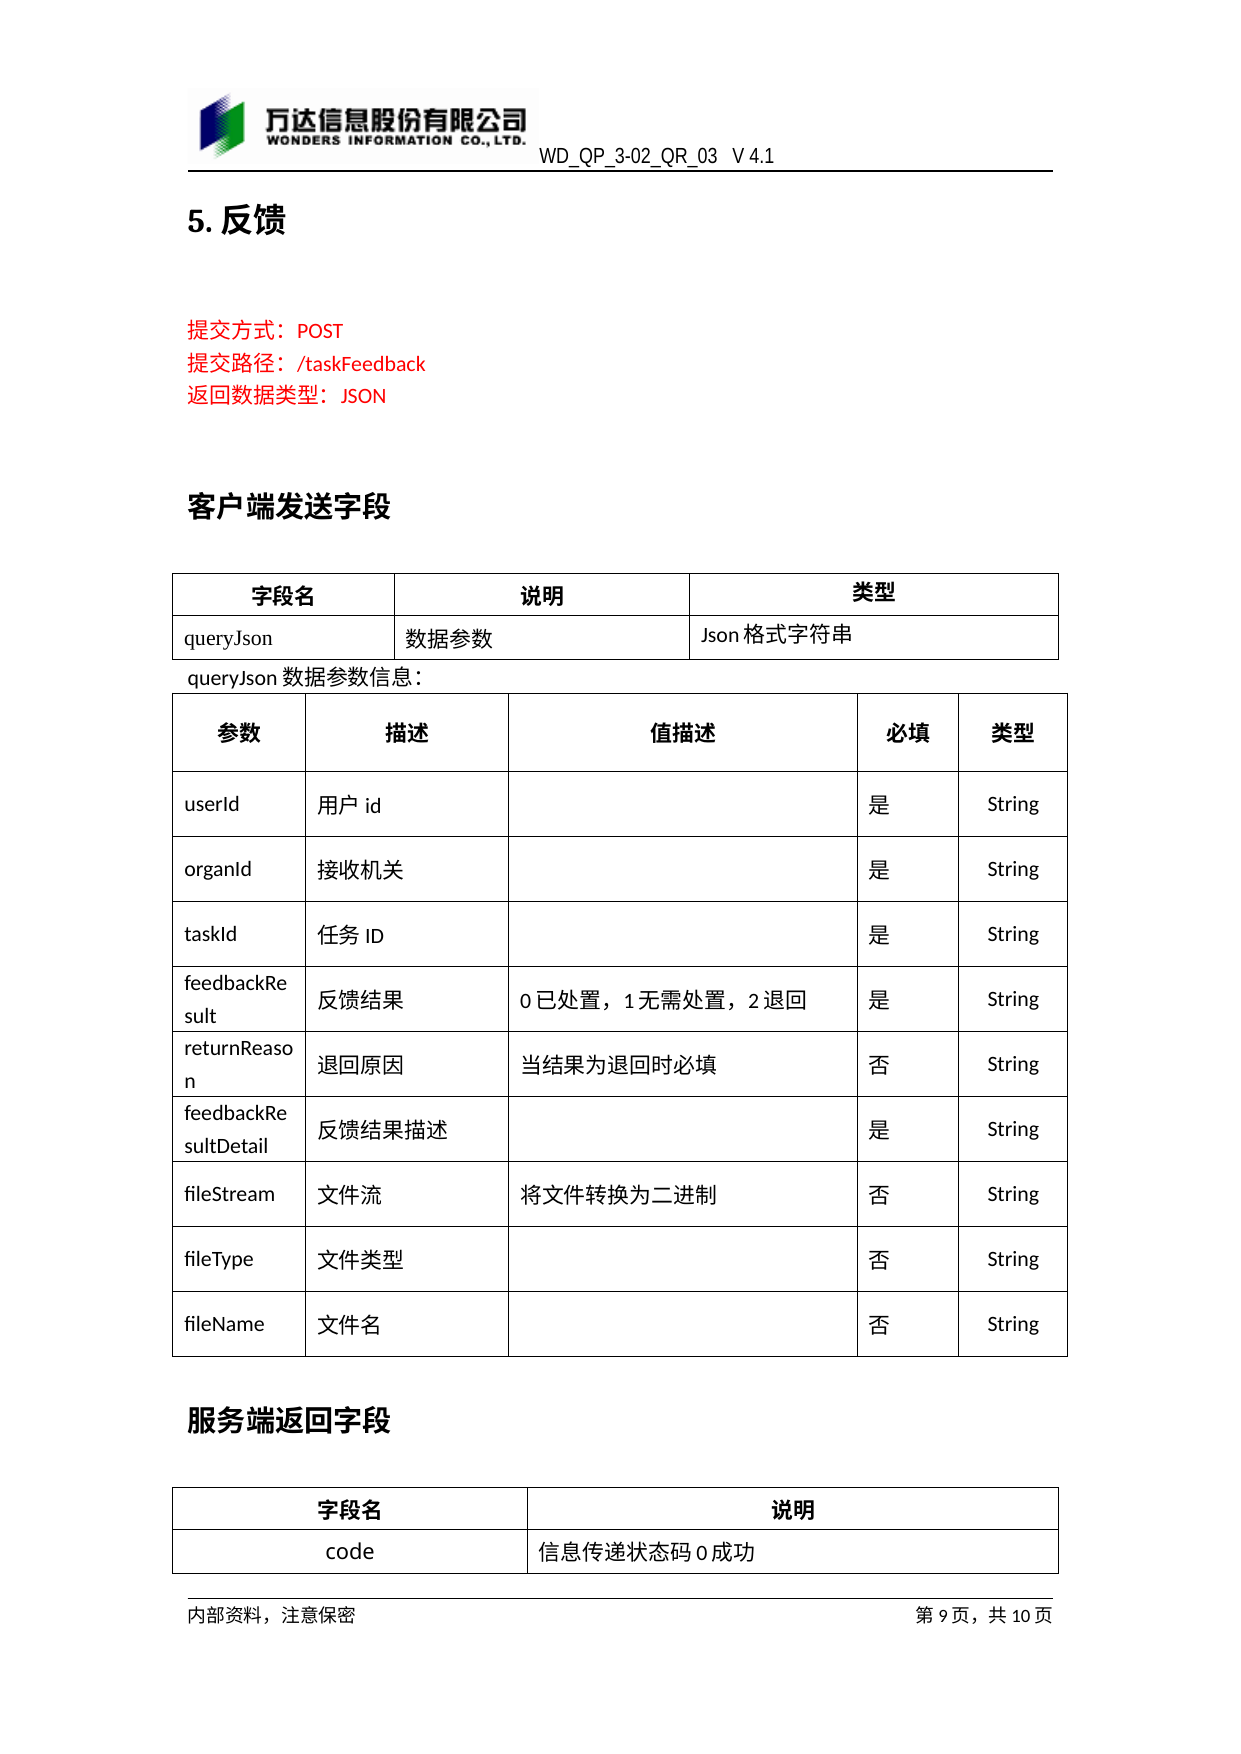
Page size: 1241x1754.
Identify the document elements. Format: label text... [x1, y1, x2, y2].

table_header 值描述 [509, 694, 857, 771]
table_cell 用户id [306, 772, 508, 836]
table_cell 将文件转换为二进制 [509, 1162, 857, 1226]
table_header 描述 [306, 694, 508, 771]
table_cell feedbackResult [173, 967, 305, 1031]
table_header 类型 [959, 694, 1067, 771]
table_cell 当结果为退回时必填 [509, 1032, 857, 1096]
table_cell fileName [173, 1292, 305, 1356]
table_cell fileStream [173, 1162, 305, 1226]
table_cell 否 [858, 1162, 958, 1226]
table_cell userId [173, 772, 305, 836]
table_header 参数 [173, 694, 305, 771]
table_cell 退回原因 [306, 1032, 508, 1096]
list 提交方式：POST [187, 313, 1053, 346]
table_cell feedbackResultDetail [173, 1097, 305, 1161]
table_cell queryJson [173, 616, 394, 659]
table_cell 是 [858, 837, 958, 901]
table_header 说明 [528, 1488, 1058, 1529]
table_cell 数据参数 [395, 616, 689, 659]
table_cell [509, 1227, 857, 1291]
table_cell 文件流 [306, 1162, 508, 1226]
table_cell String [959, 1227, 1067, 1291]
list 返回数据类型：JSON [187, 378, 1053, 411]
table_header 说明 [395, 574, 689, 615]
table_cell [509, 837, 857, 901]
table_cell 是 [858, 902, 958, 966]
table_cell 文件名 [306, 1292, 508, 1356]
table_cell 是 [858, 772, 958, 836]
table_cell 任务ID [306, 902, 508, 966]
table_cell String [959, 1097, 1067, 1161]
table_cell String [959, 1162, 1067, 1226]
picture [187, 88, 539, 164]
table_cell 文件类型 [306, 1227, 508, 1291]
table_cell code [173, 1530, 527, 1573]
table_cell String [959, 967, 1067, 1031]
table_cell 是 [858, 967, 958, 1031]
table_cell 反馈结果描述 [306, 1097, 508, 1161]
table_cell returnReason [173, 1032, 305, 1096]
table_cell [509, 1097, 857, 1161]
table_cell String [959, 1292, 1067, 1356]
table_cell 0已处置，1无需处置，2退回 [509, 967, 857, 1031]
table_header 字段名 [173, 1488, 527, 1529]
table_cell fileType [173, 1227, 305, 1291]
table_cell String [959, 837, 1067, 901]
table_cell taskId [173, 902, 305, 966]
table_cell 否 [858, 1032, 958, 1096]
subtitle 客户端发送字段 [187, 472, 1053, 537]
table_cell String [959, 1032, 1067, 1096]
table_cell 否 [858, 1292, 958, 1356]
table_cell String [959, 902, 1067, 966]
text queryJson数据参数信息： [187, 660, 1053, 692]
table_cell organId [173, 837, 305, 901]
table_cell 接收机关 [306, 837, 508, 901]
table_cell 信息传递状态码0成功 [528, 1530, 1058, 1573]
table_cell Json格式字符串 [690, 616, 1058, 659]
table_header 必填 [858, 694, 958, 771]
list 提交路径：/taskFeedback [187, 346, 1053, 378]
table_cell 是 [858, 1097, 958, 1161]
table_cell [509, 902, 857, 966]
subtitle 服务端返回字段 [187, 1386, 1053, 1451]
subtitle 5. 反馈 [187, 186, 1053, 251]
table_cell 否 [858, 1227, 958, 1291]
table_cell String [959, 772, 1067, 836]
table_cell 反馈结果 [306, 967, 508, 1031]
table_header 字段名 [173, 574, 394, 615]
table_cell [509, 1292, 857, 1356]
table_header 类型 [690, 574, 1058, 615]
table_cell [509, 772, 857, 836]
